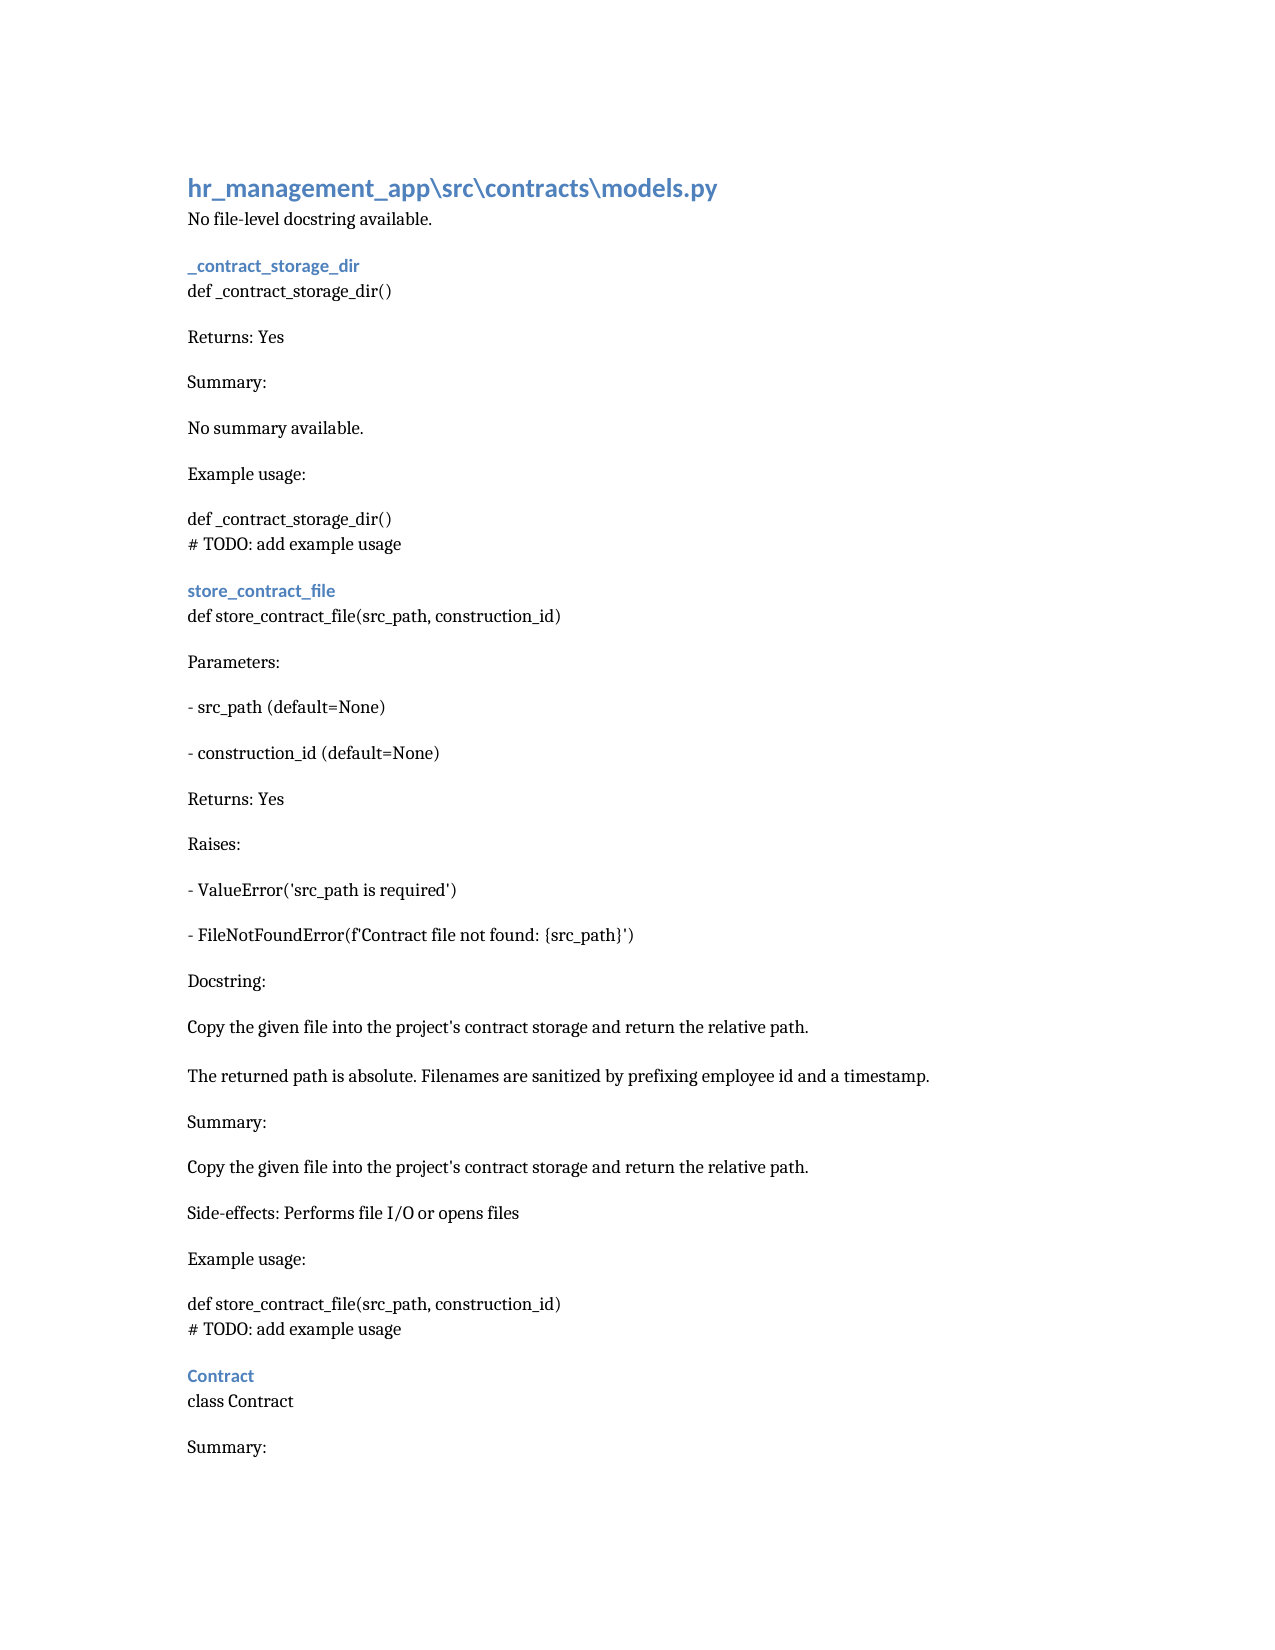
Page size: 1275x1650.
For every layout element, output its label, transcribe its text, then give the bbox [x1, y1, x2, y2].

text Copy the given file into the project's contract storage and return the relative path. The returned path is absolute. Filenames are sanitized by prefixing employee id and a timestamp. [187, 1016, 1087, 1087]
text Returns: Yes [187, 326, 1087, 348]
text - construction_id (default=None) [187, 742, 1087, 764]
text Summary: [187, 372, 1087, 393]
text Summary: [187, 1436, 1087, 1458]
text def _contract_storage_dir() [187, 281, 1087, 302]
text Raises: [187, 834, 1087, 855]
text Copy the given file into the project's contract storage and return the relative path. [187, 1157, 1087, 1179]
text def store_contract_file(src_path, construction_id) # TODO: add example usage [187, 1294, 1087, 1340]
text Summary: [187, 1111, 1087, 1133]
text Returns: Yes [187, 788, 1087, 810]
text Example usage: [187, 1248, 1087, 1270]
text - ValueError('src_path is required') [187, 879, 1087, 901]
text No summary available. [187, 418, 1087, 439]
text def _contract_storage_dir() # TODO: add example usage [187, 509, 1087, 555]
text def store_contract_file(src_path, construction_id) [187, 606, 1087, 627]
text Parameters: [187, 651, 1087, 673]
subtitle hr_management_app\src\contracts\models.py [187, 171, 1087, 204]
text class Contract [187, 1391, 1087, 1412]
text Docstring: [187, 971, 1087, 992]
text No file-level docstring available. [187, 209, 1087, 230]
text Side-effects: Performs file I/O or opens files [187, 1203, 1087, 1224]
text - src_path (default=None) [187, 697, 1087, 718]
subtitle Contract [187, 1364, 1087, 1387]
text - FileNotFoundError(f'Contract file not found: {src_path}') [187, 925, 1087, 947]
subtitle store_contract_file [187, 579, 1087, 602]
text Example usage: [187, 463, 1087, 485]
subtitle _contract_storage_dir [187, 254, 1087, 277]
